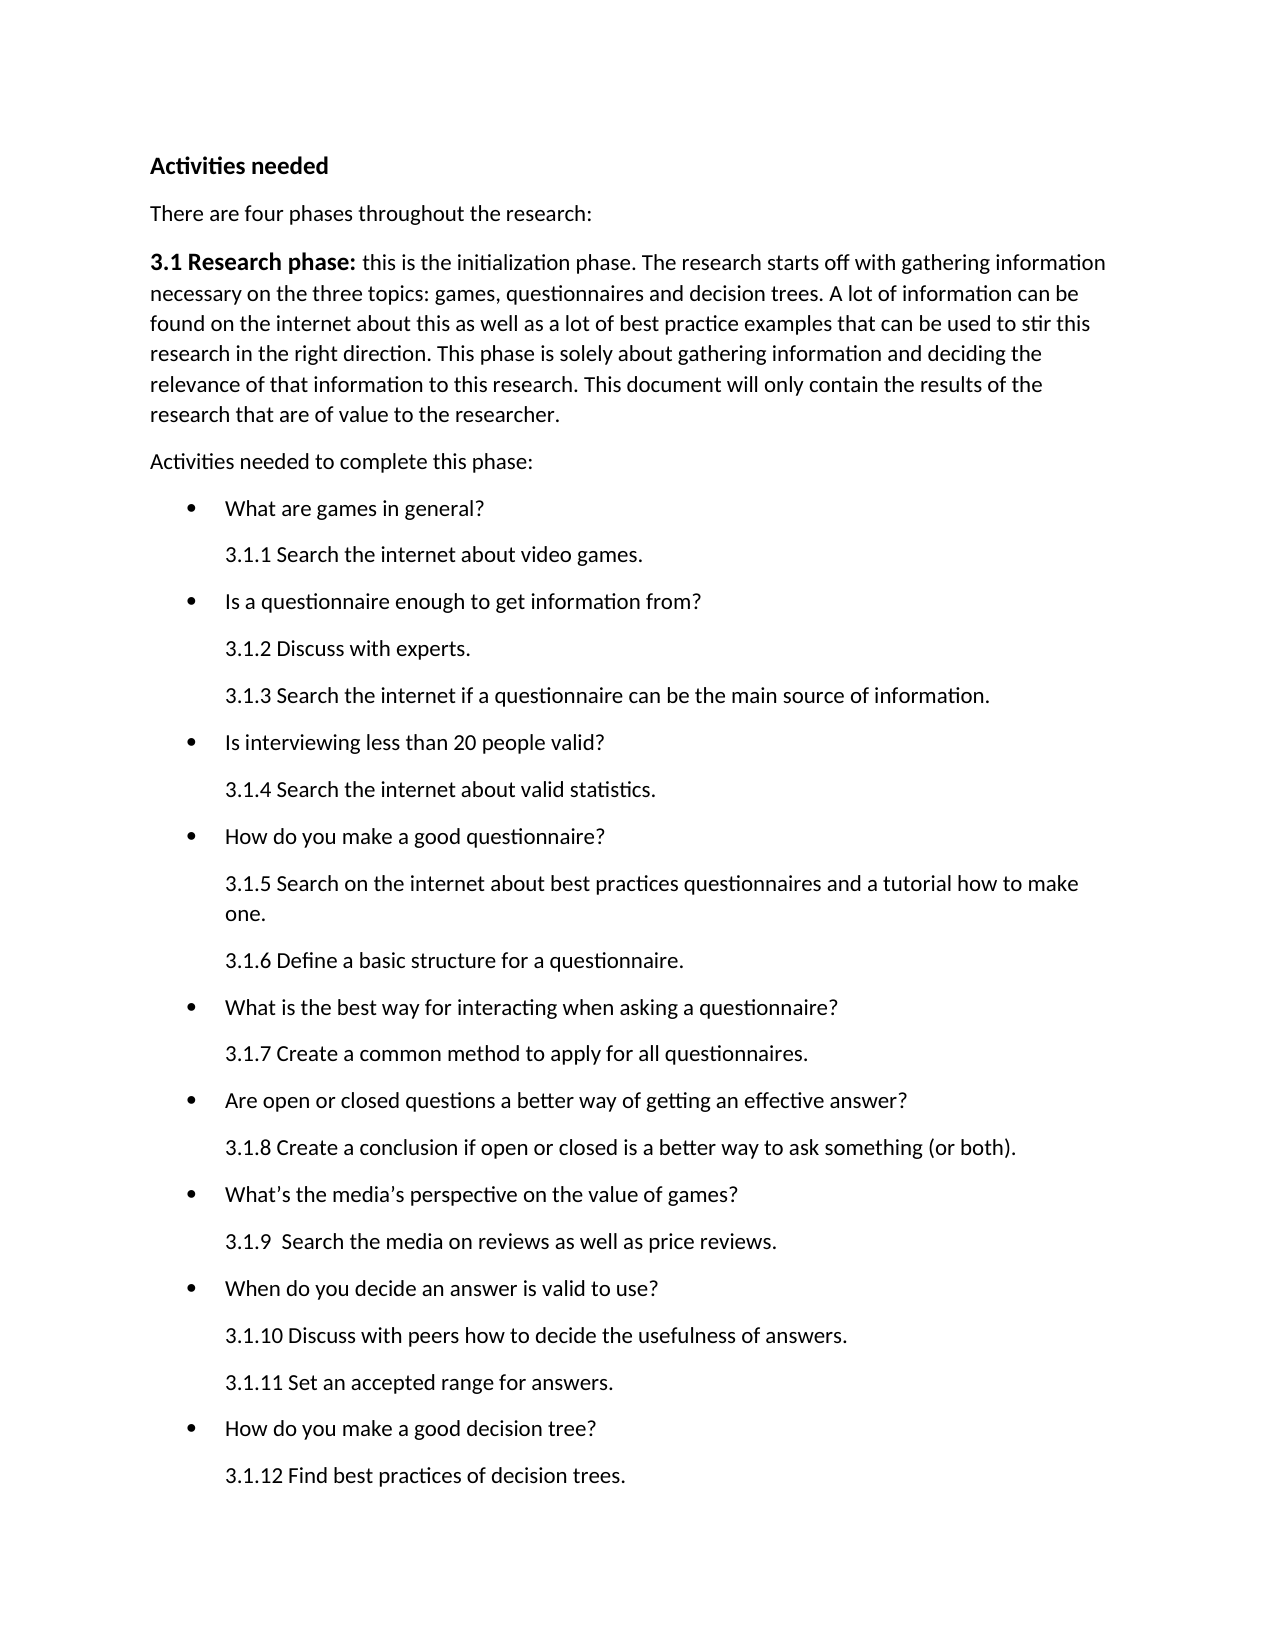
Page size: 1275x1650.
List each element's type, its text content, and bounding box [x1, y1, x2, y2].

text 3.1.1 Search the internet about video games. [187, 541, 1125, 569]
text Activities needed to complete this phase: [150, 447, 1125, 475]
text 3.1.11 Set an accepted range for answers. [225, 1368, 1125, 1396]
list When do you decide an answer is valid to use? [187, 1274, 1125, 1302]
list How do you make a good decision tree? [187, 1414, 1125, 1443]
text There are four phases throughout the research: [150, 199, 1125, 228]
text Activities needed [150, 150, 1125, 181]
text 3.1.5 Search on the internet about best practices questionnaires and a tutorial how to make one. [225, 869, 1125, 927]
list What’s the media’s perspective on the value of games? [187, 1180, 1125, 1208]
list What are games in general? [187, 494, 1125, 522]
text 3.1.3 Search the internet if a questionnaire can be the main source of information. [225, 681, 1125, 709]
text 3.1.9 Search the media on reviews as well as price reviews. [187, 1227, 1125, 1255]
text 3.1.8 Create a conclusion if open or closed is a better way to ask something (or both). [225, 1133, 1125, 1161]
text 3.1.6 Define a basic structure for a questionnaire. [225, 946, 1125, 974]
list Is a questionnaire enough to get information from? [187, 587, 1125, 616]
list What is the best way for interacting when asking a questionnaire? [187, 993, 1125, 1021]
list Is interviewing less than 20 people valid? [187, 728, 1125, 756]
text 3.1 Research phase: this is the initialization phase. The research starts off with gathering information necessary on the three topics: games, questionnaires and decision trees. A lot of information can be found on the internet about this as well as a lot of best practice examples that can be used to stir this research in the right direction. This phase is solely about gathering information and deciding the relevance of that information to this research. This document will only contain the results of the research that are of value to the researcher. [150, 246, 1125, 428]
text 3.1.4 Search the internet about valid statistics. [187, 775, 1125, 803]
text 3.1.7 Create a common method to apply for all questionnaires. [225, 1039, 1125, 1068]
list Are open or closed questions a better way of getting an effective answer? [187, 1086, 1125, 1114]
text 3.1.12 Find best practices of decision trees. [225, 1461, 1125, 1489]
text 3.1.2 Discuss with experts. [225, 634, 1125, 662]
list How do you make a good questionnaire? [187, 822, 1125, 850]
text 3.1.10 Discuss with peers how to decide the usefulness of answers. [225, 1321, 1125, 1349]
